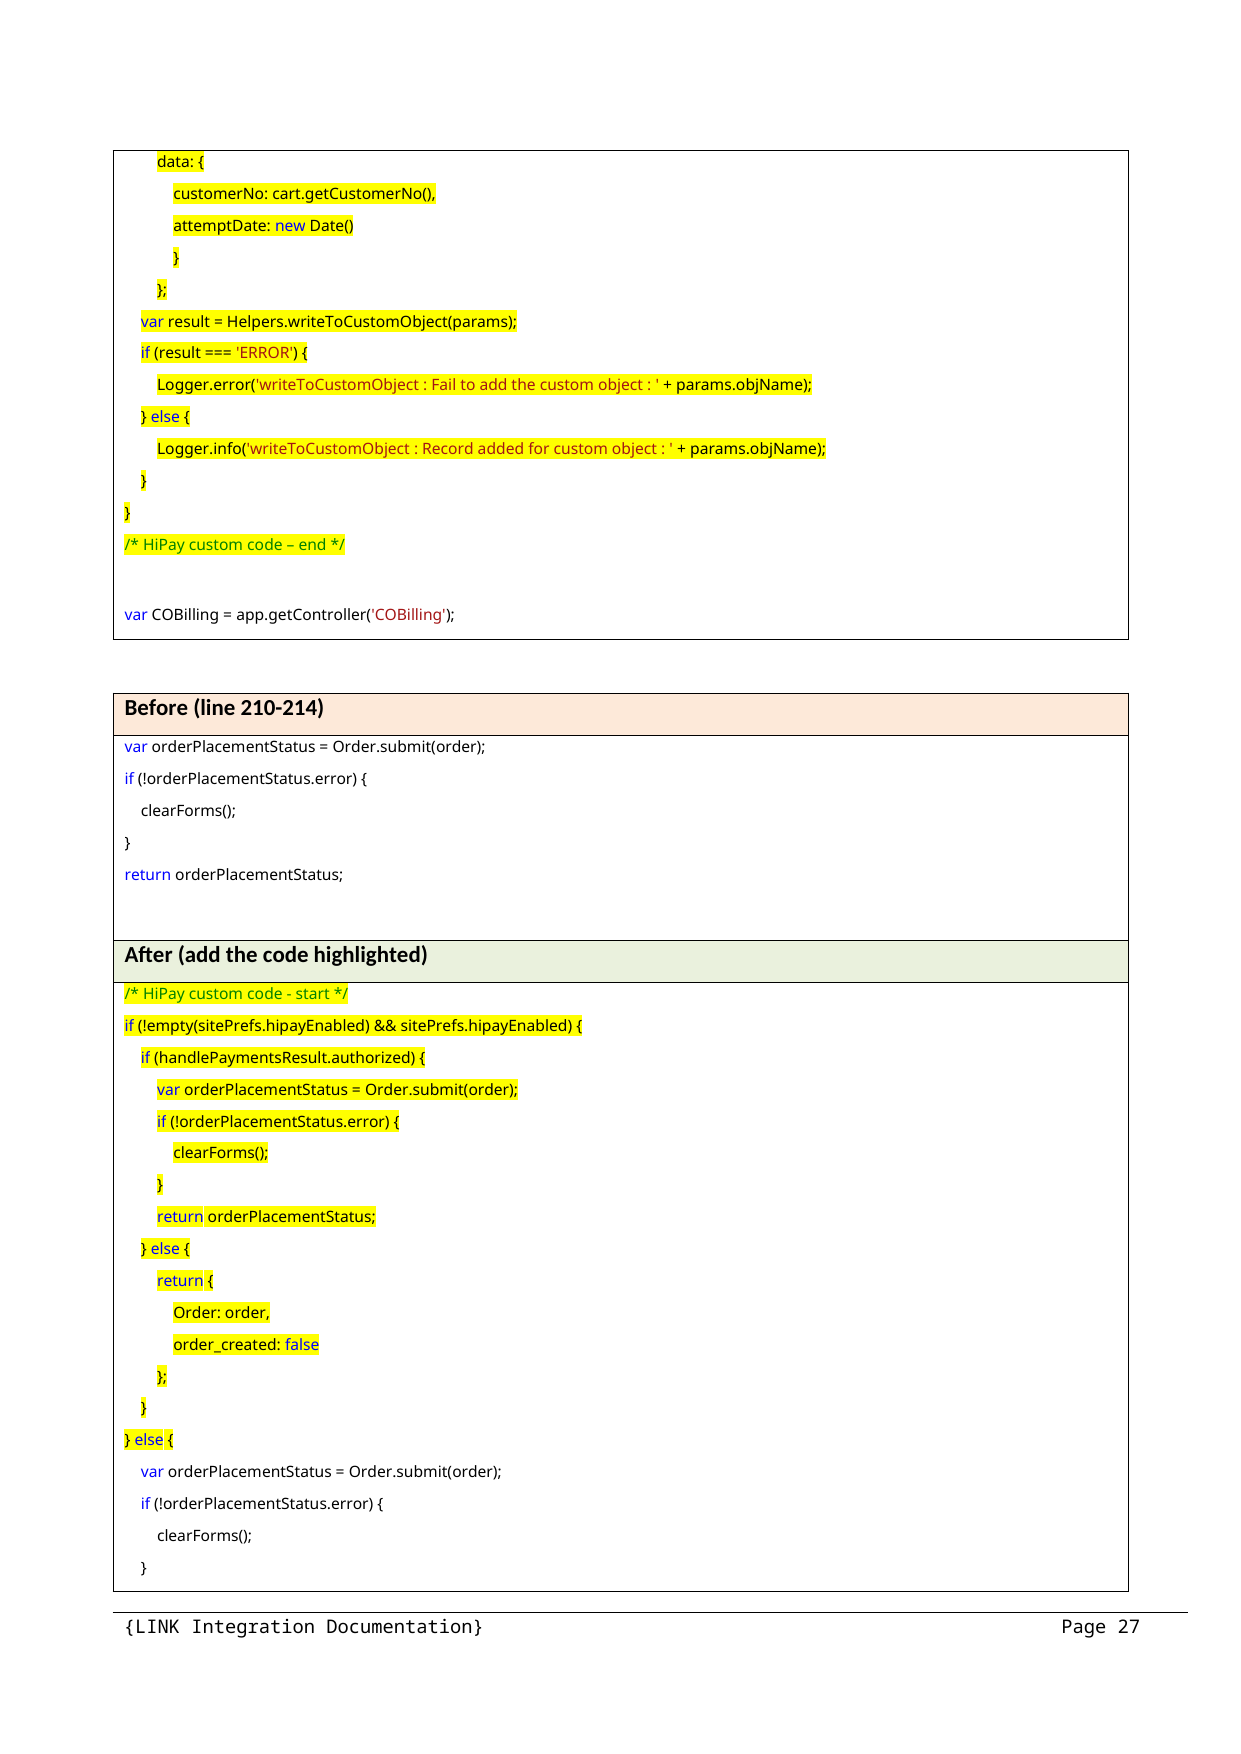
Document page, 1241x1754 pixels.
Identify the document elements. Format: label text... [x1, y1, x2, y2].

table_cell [114, 151, 1128, 638]
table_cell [114, 983, 1128, 1591]
table_cell var orderPlacementStatus = Order.submit(order); if (!orderPlacementStatus.error) { clearForms(); } return orderPlacementStatus; [114, 736, 1128, 939]
table_header Before (line 210-214) [114, 694, 1128, 735]
table_cell After (add the code highlighted) [114, 941, 1128, 982]
